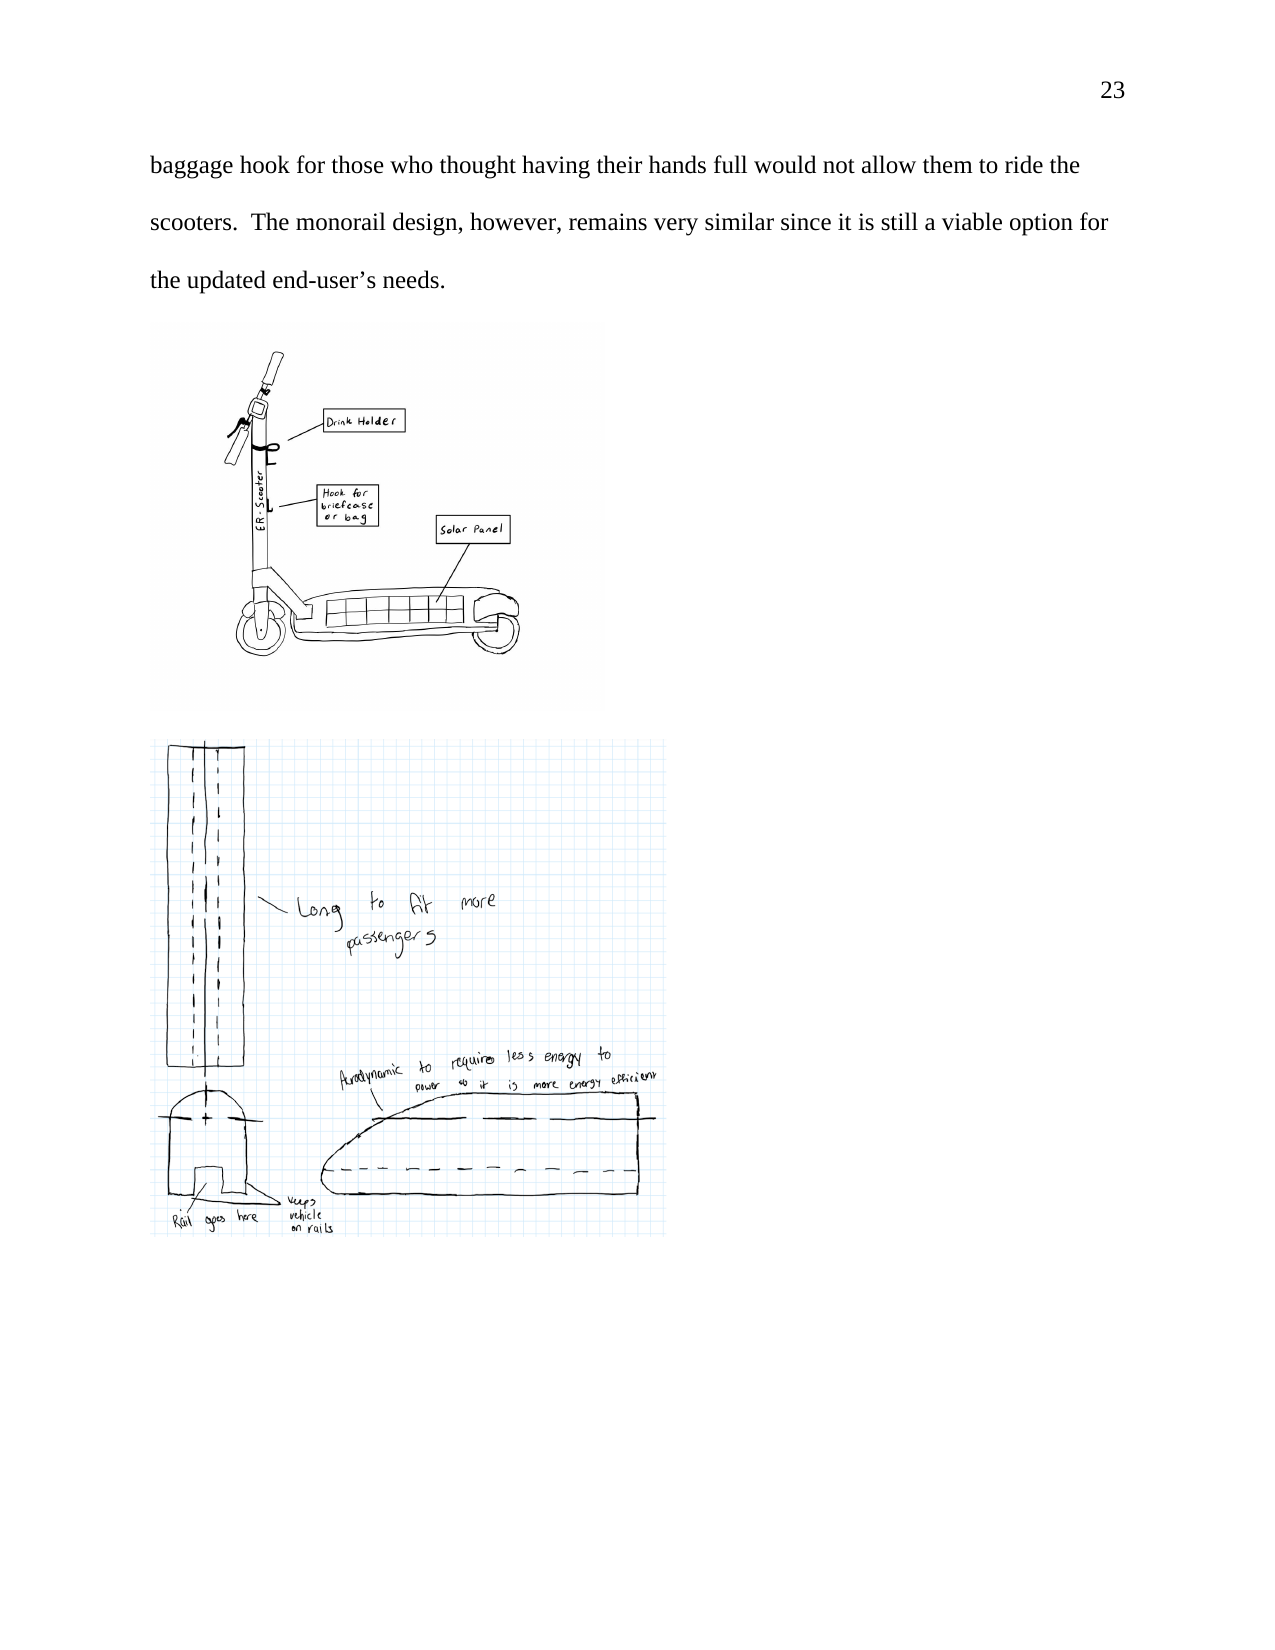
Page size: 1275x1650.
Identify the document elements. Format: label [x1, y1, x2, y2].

text [150, 150, 1125, 294]
picture [150, 739, 667, 1237]
picture [150, 322, 605, 711]
